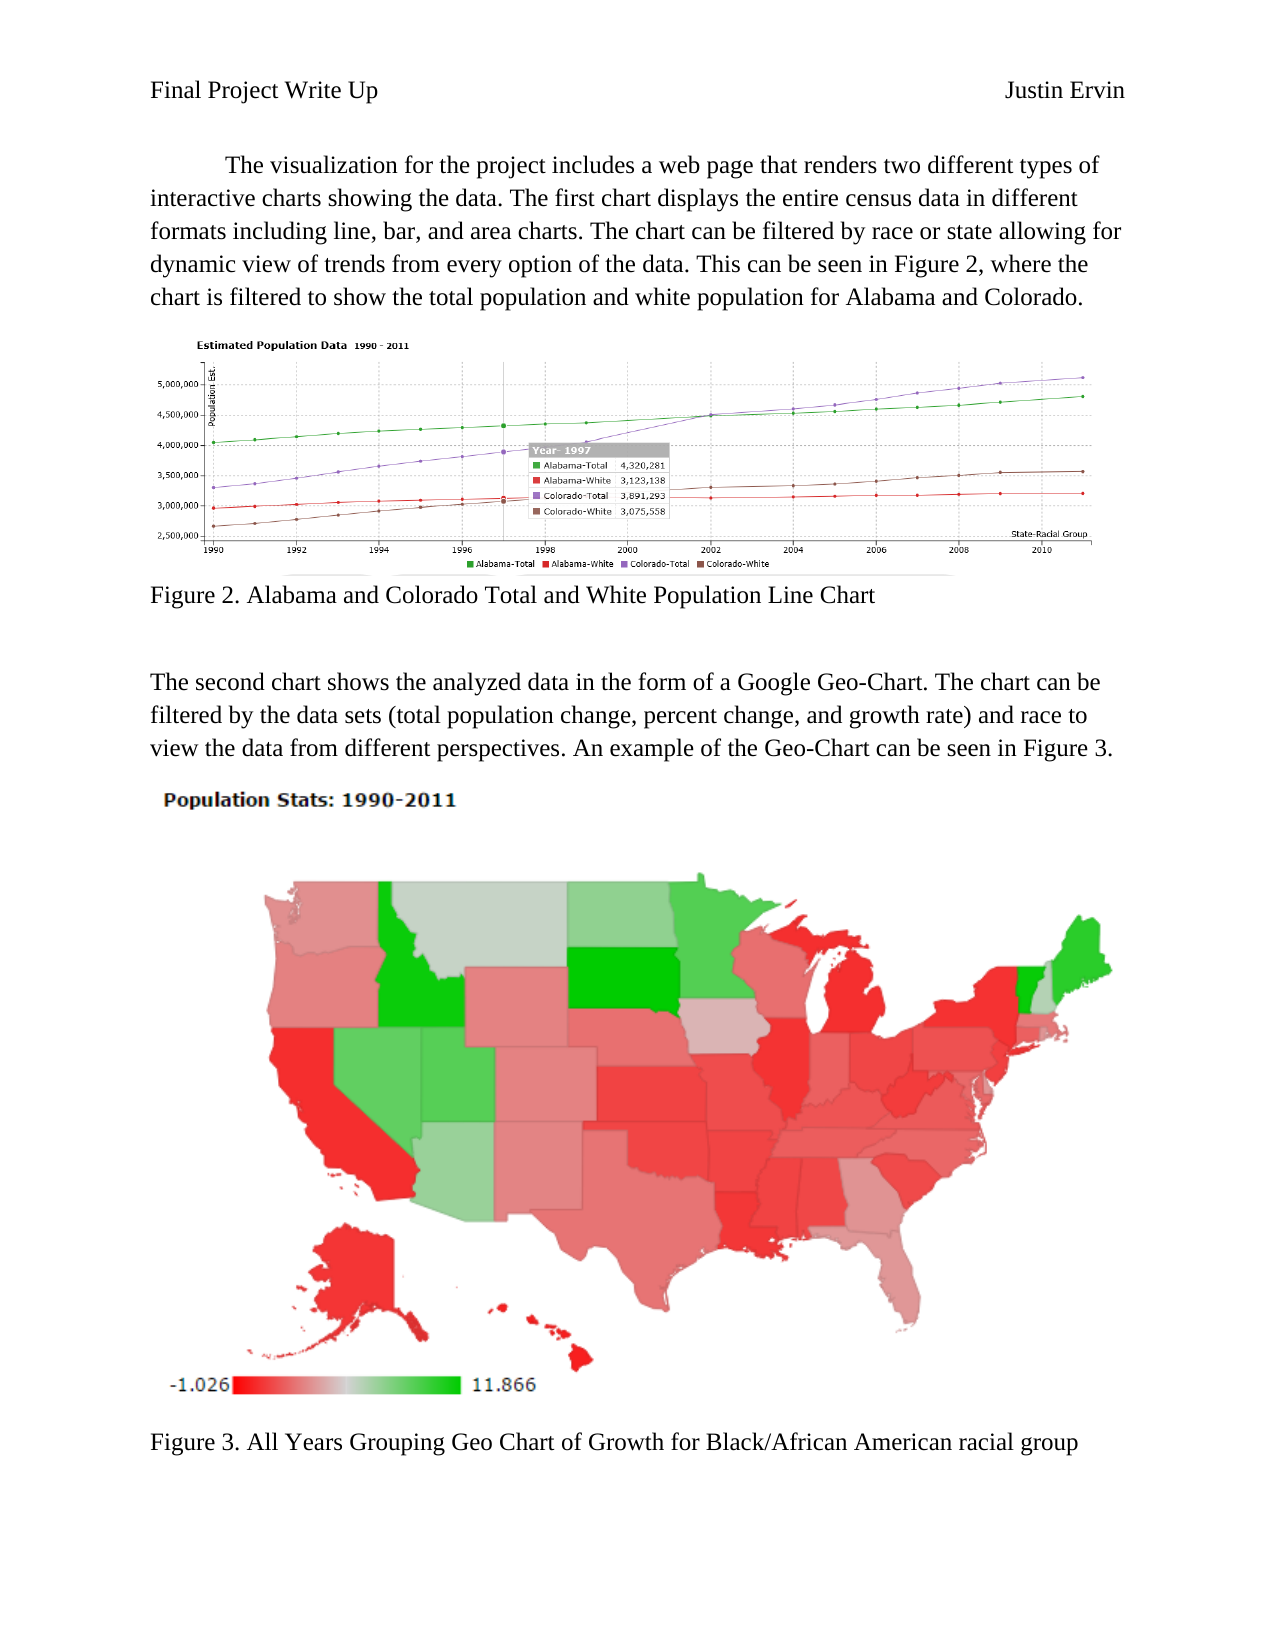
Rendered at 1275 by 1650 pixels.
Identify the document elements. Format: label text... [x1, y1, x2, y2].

text Figure 2. Alabama and Colorado Total and White Population Line Chart [150, 580, 1125, 609]
text The visualization for the project includes a web page that renders two different types of interactive charts showing the data. The first chart displays the entire census data in different formats including line, bar, and area charts. The chart can be filtered by race or state allowing for dynamic view of trends from every option of the data. This can be seen in Figure 2, where the chart is filtered to show the total population and white population for Alabama and Colorado. [150, 150, 1125, 311]
picture [150, 786, 1125, 1402]
text Figure 3. All Years Grouping Geo Chart of Growth for Black/African American racial group [150, 1427, 1125, 1456]
text The second chart shows the analyzed data in the form of a Google Geo-Chart. The chart can be filtered by the data sets (total population change, percent change, and growth rate) and race to view the data from different perspectives. An example of the Geo-Chart can be seen in Figure 3. [150, 667, 1125, 762]
picture [150, 336, 1125, 576]
